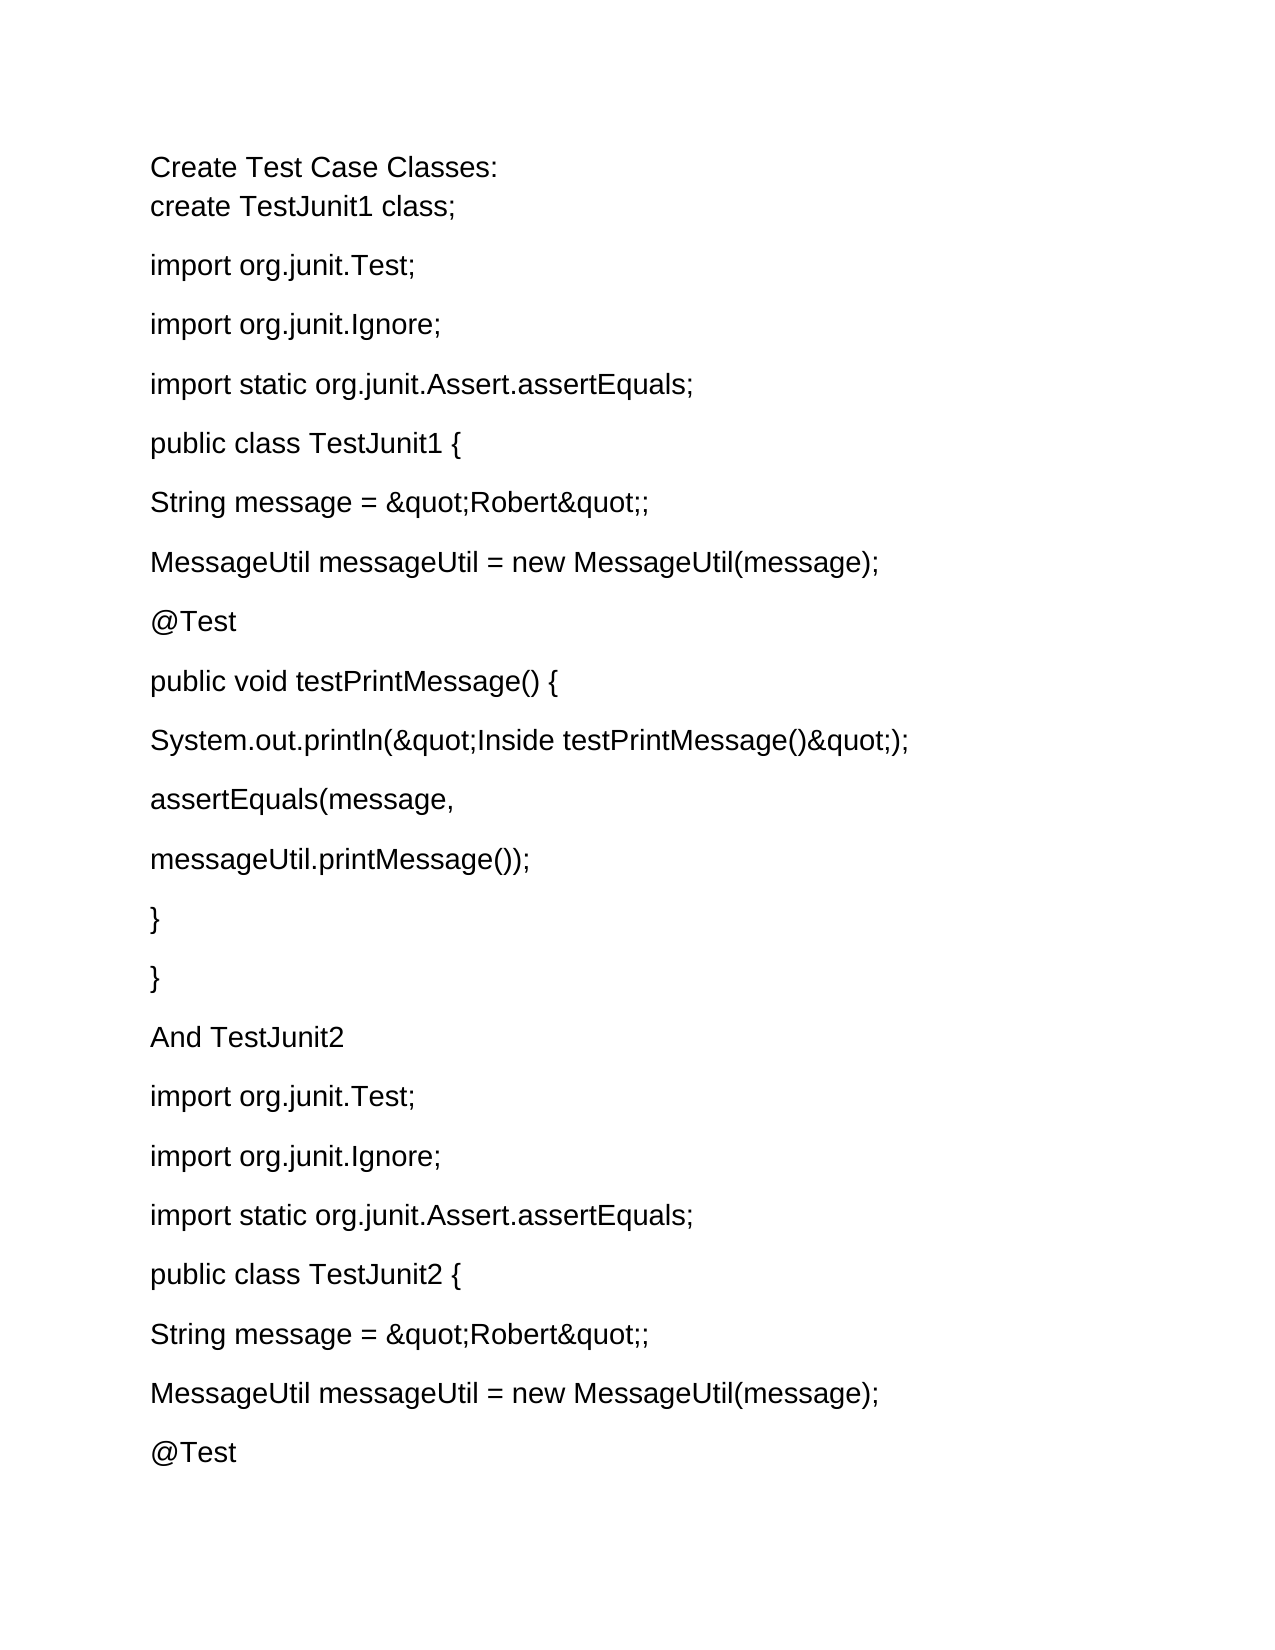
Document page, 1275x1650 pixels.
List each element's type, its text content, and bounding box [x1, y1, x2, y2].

text MessageUtil messageUtil = new MessageUtil(message); [150, 1376, 1125, 1409]
text String message = &quot;Robert&quot;; [150, 485, 1125, 519]
text public void testPrintMessage() { [150, 663, 1125, 697]
text import org.junit.Ignore; [150, 307, 1125, 341]
text } [150, 901, 1125, 934]
text import org.junit.Ignore; [150, 1138, 1125, 1172]
text import org.junit.Test; [150, 248, 1125, 281]
text Create Test Case Classes: create TestJunit1 class; [150, 150, 1125, 222]
text messageUtil.printMessage()); [150, 842, 1125, 875]
text import org.junit.Test; [150, 1079, 1125, 1113]
text @Test [150, 604, 1125, 638]
text public class TestJunit2 { [150, 1257, 1125, 1291]
text And TestJunit2 [150, 1020, 1125, 1053]
text import static org.junit.Assert.assertEquals; [150, 1198, 1125, 1231]
text @Test [150, 1435, 1125, 1469]
text MessageUtil messageUtil = new MessageUtil(message); [150, 545, 1125, 578]
text String message = &quot;Robert&quot;; [150, 1317, 1125, 1350]
text assertEquals(message, [150, 782, 1125, 816]
text } [150, 960, 1125, 994]
text import static org.junit.Assert.assertEquals; [150, 367, 1125, 400]
text System.out.println(&quot;Inside testPrintMessage()&quot;); [150, 723, 1125, 756]
text public class TestJunit1 { [150, 426, 1125, 459]
